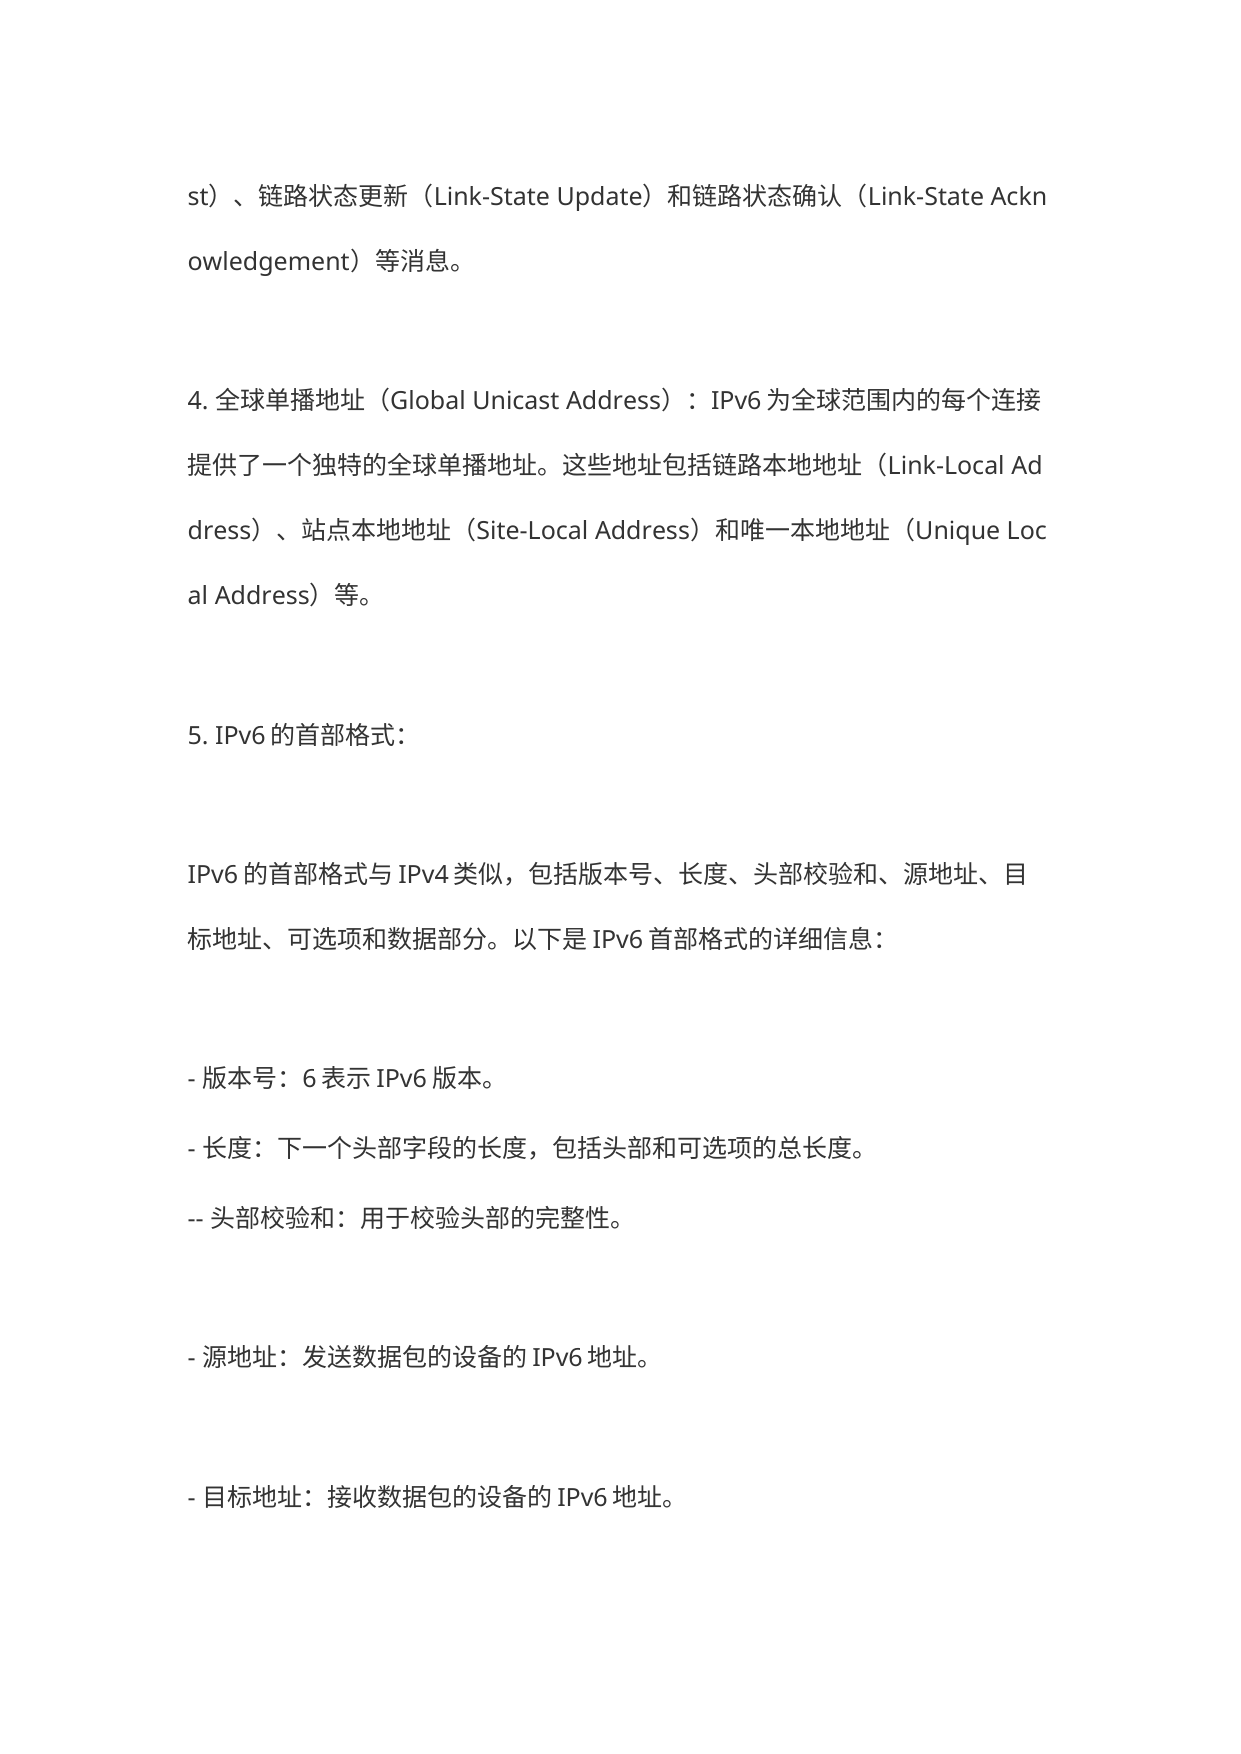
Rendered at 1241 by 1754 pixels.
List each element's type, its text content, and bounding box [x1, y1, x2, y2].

text - 版本号：6表示IPv6版本。 [187, 1044, 1053, 1109]
text 5. IPv6的首部格式： [187, 701, 1053, 766]
text - 源地址：发送数据包的设备的IPv6地址。 [187, 1323, 1053, 1388]
text 4. 全球单播地址（Global Unicast Address）：IPv6为全球范围内的每个连接提供了一个独特的全球单播地址。这些地址包括链路本地地址（Link-Local Address）、站点本地地址（Site-Local Address）和唯一本地地址（Unique Local Address）等。 [187, 366, 1053, 626]
text - 长度：下一个头部字段的长度，包括头部和可选项的总长度。 [187, 1114, 1053, 1179]
text -- 头部校验和：用于校验头部的完整性。 [187, 1184, 1053, 1249]
text IPv6的首部格式与IPv4类似，包括版本号、长度、头部校验和、源地址、目标地址、可选项和数据部分。以下是IPv6首部格式的详细信息： [187, 840, 1053, 970]
text - 目标地址：接收数据包的设备的IPv6地址。 [187, 1463, 1053, 1528]
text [187, 162, 1053, 292]
